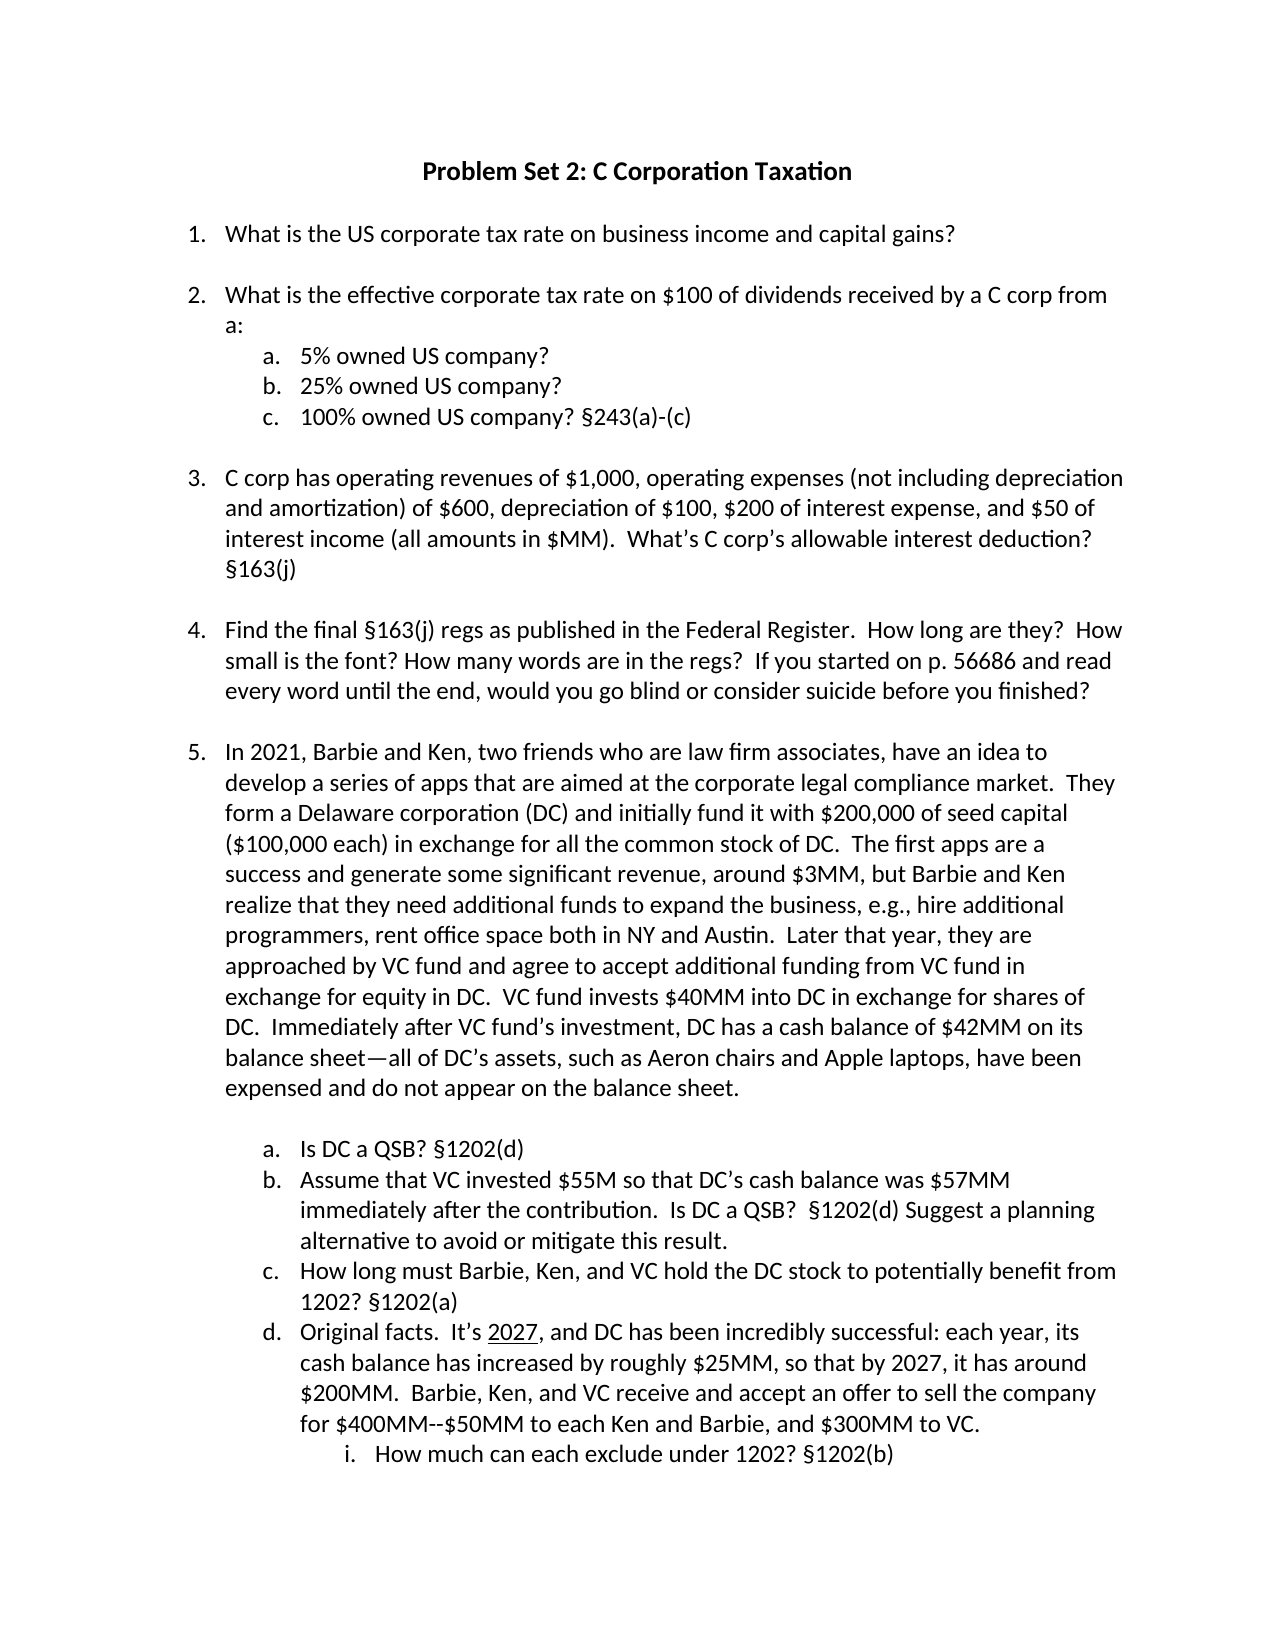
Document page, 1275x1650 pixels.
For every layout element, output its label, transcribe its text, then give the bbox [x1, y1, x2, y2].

list 100% owned US company? §243(a)-(c) [262, 401, 1125, 431]
list 5% owned US company? [262, 340, 1125, 370]
list Assume that VC invested $55M so that DC’s cash balance was $57MM immediately after the contribution. Is DC a QSB? §1202(d) Suggest a planning alternative to avoid or mitigate this result. [262, 1164, 1125, 1255]
list How long must Barbie, Ken, and VC hold the DC stock to potentially benefit from 1202? §1202(a) [262, 1255, 1125, 1316]
list How much can each exclude under 1202? §1202(b) [356, 1438, 1125, 1469]
list C corp has operating revenues of $1,000, operating expenses (not including depreciation and amortization) of $600, depreciation of $100, $200 of interest expense, and $50 of interest income (all amounts in $MM). What’s C corp’s allowable interest deduction? §163(j) [187, 462, 1125, 584]
list In 2021, Barbie and Ken, two friends who are law firm associates, have an idea to develop a series of apps that are aimed at the corporate legal compliance market. They form a Delaware corporation (DC) and initially fund it with $200,000 of seed capital ($100,000 each) in exchange for all the common stock of DC. The first apps are a success and generate some significant revenue, around $3MM, but Barbie and Ken realize that they need additional funds to expand the business, e.g., hire additional programmers, rent office space both in NY and Austin. Later that year, they are approached by VC fund and agree to accept additional funding from VC fund in exchange for equity in DC. VC fund invests $40MM into DC in exchange for shares of DC. Immediately after VC fund’s investment, DC has a cash balance of $42MM on its balance sheet—all of DC’s assets, such as Aeron chairs and Apple laptops, have been expensed and do not appear on the balance sheet. [187, 737, 1125, 1103]
list 25% owned US company? [262, 370, 1125, 401]
subtitle Problem Set 2: C Corporation Taxation [150, 154, 1125, 187]
list Find the final §163(j) regs as published in the Federal Register. How long are they? How small is the font? How many words are in the regs? If you started on p. 56686 and read every word until the end, would you go blind or consider suicide before you finished? [187, 614, 1125, 706]
list Original facts. It’s 2027, and DC has been incredibly successful: each year, its cash balance has increased by roughly $25MM, so that by 2027, it has around $200MM. Barbie, Ken, and VC receive and accept an offer to sell the company for $400MM--$50MM to each Ken and Barbie, and $300MM to VC. [262, 1316, 1125, 1438]
list What is the effective corporate tax rate on $100 of dividends received by a C corp from a: [187, 279, 1125, 340]
list What is the US corporate tax rate on business income and capital gains? [187, 218, 1125, 248]
list Is DC a QSB? §1202(d) [262, 1133, 1125, 1164]
